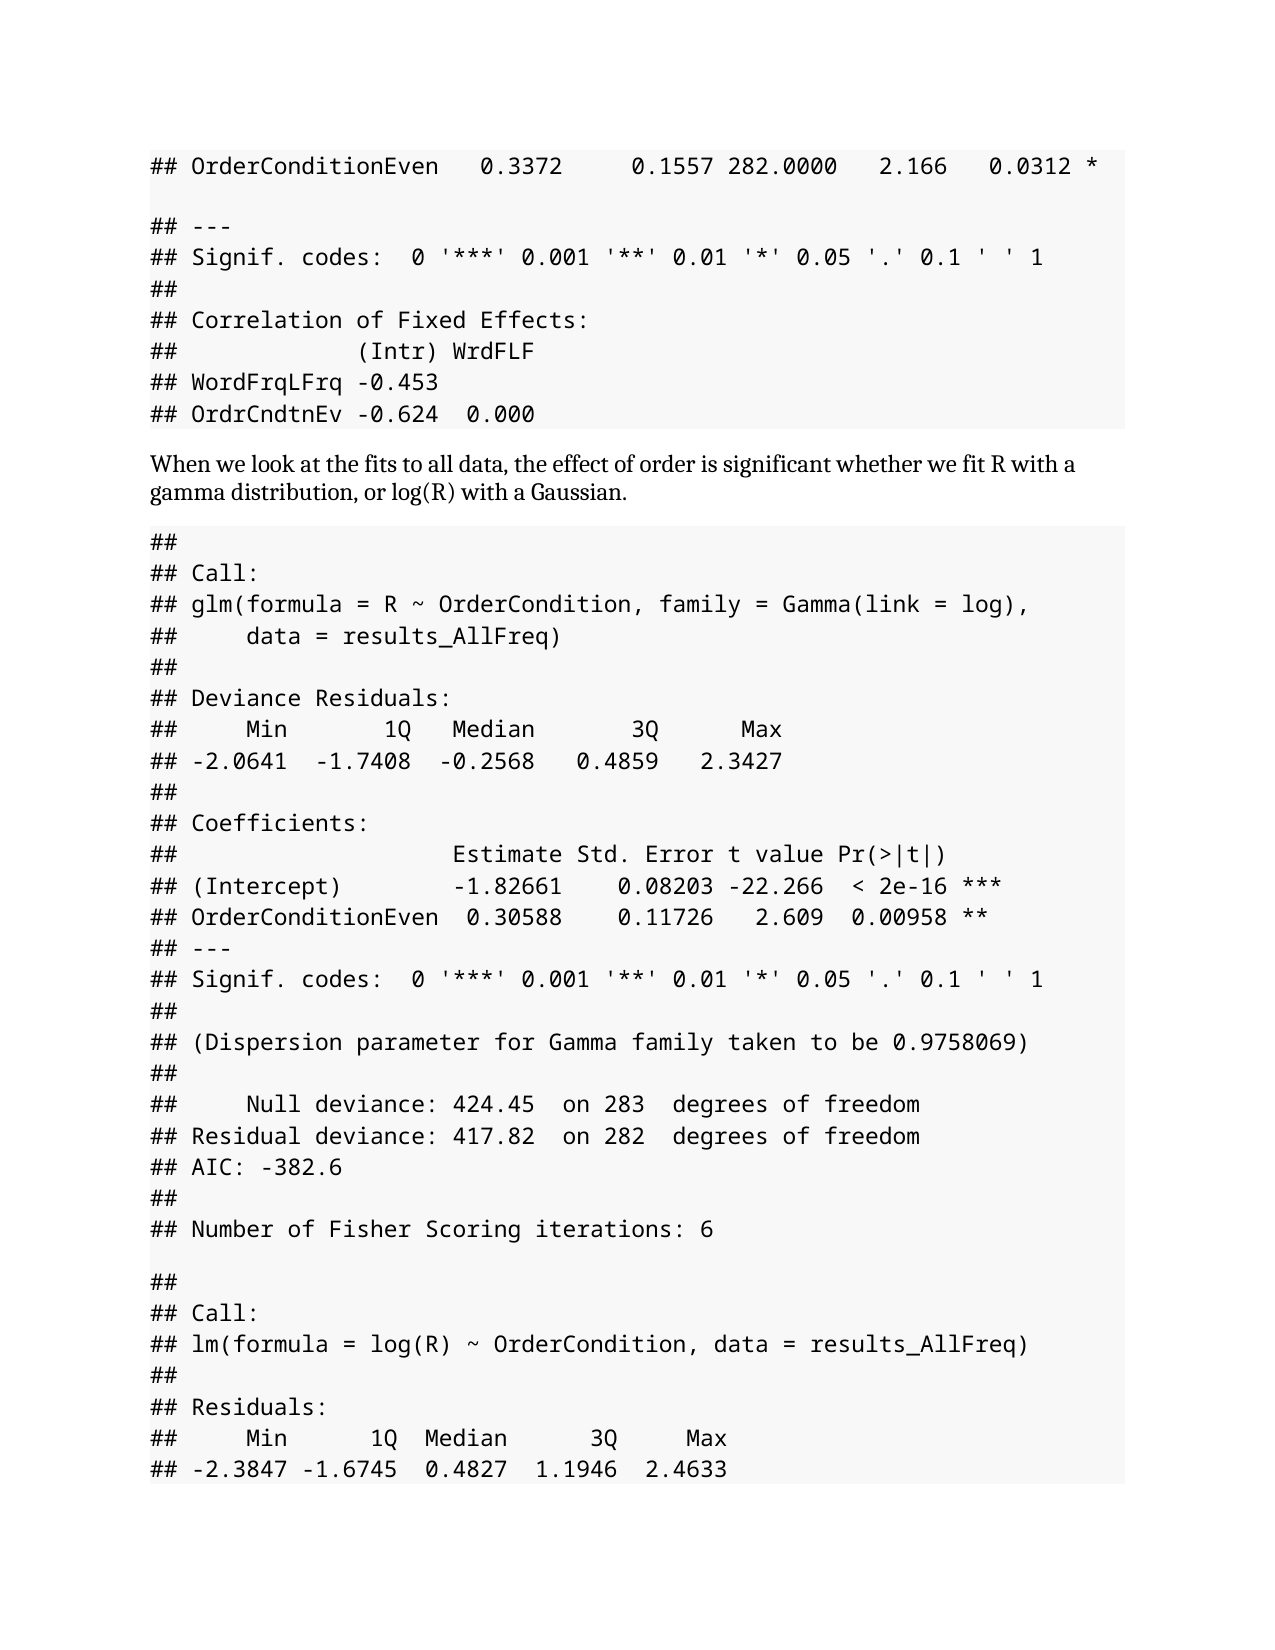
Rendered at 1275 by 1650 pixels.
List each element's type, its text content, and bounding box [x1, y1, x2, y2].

text When we look at the fits to all data, the effect of order is significant whether we fit R with a gamma distribution, or log(R) with a Gaussian. [150, 449, 1125, 507]
text ## ## Call: ## glm(formula = R ~ OrderCondition, family = Gamma(link = log), ## data = results_AllFreq) ## ## Deviance Residuals: ## Min 1Q Median 3Q Max ## -2.0641 -1.7408 -0.2568 0.4859 2.3427 ## ## Coefficients: ## Estimate Std. Error t value Pr(>|t|) ## (Intercept) -1.82661 0.08203 -22.266 < 2e-16 *** ## OrderConditionEven 0.30588 0.11726 2.609 0.00958 ** ## --- ## Signif. codes: 0 '***' 0.001 '**' 0.01 '*' 0.05 '.' 0.1 ' ' 1 ## ## (Dispersion parameter for Gamma family taken to be 0.9758069) ## ## Null deviance: 424.45 on 283 degrees of freedom ## Residual deviance: 417.82 on 282 degrees of freedom ## AIC: -382.6 ## ## Number of Fisher Scoring iterations: 6 [150, 526, 1125, 1244]
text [150, 150, 1125, 429]
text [150, 1265, 1125, 1484]
